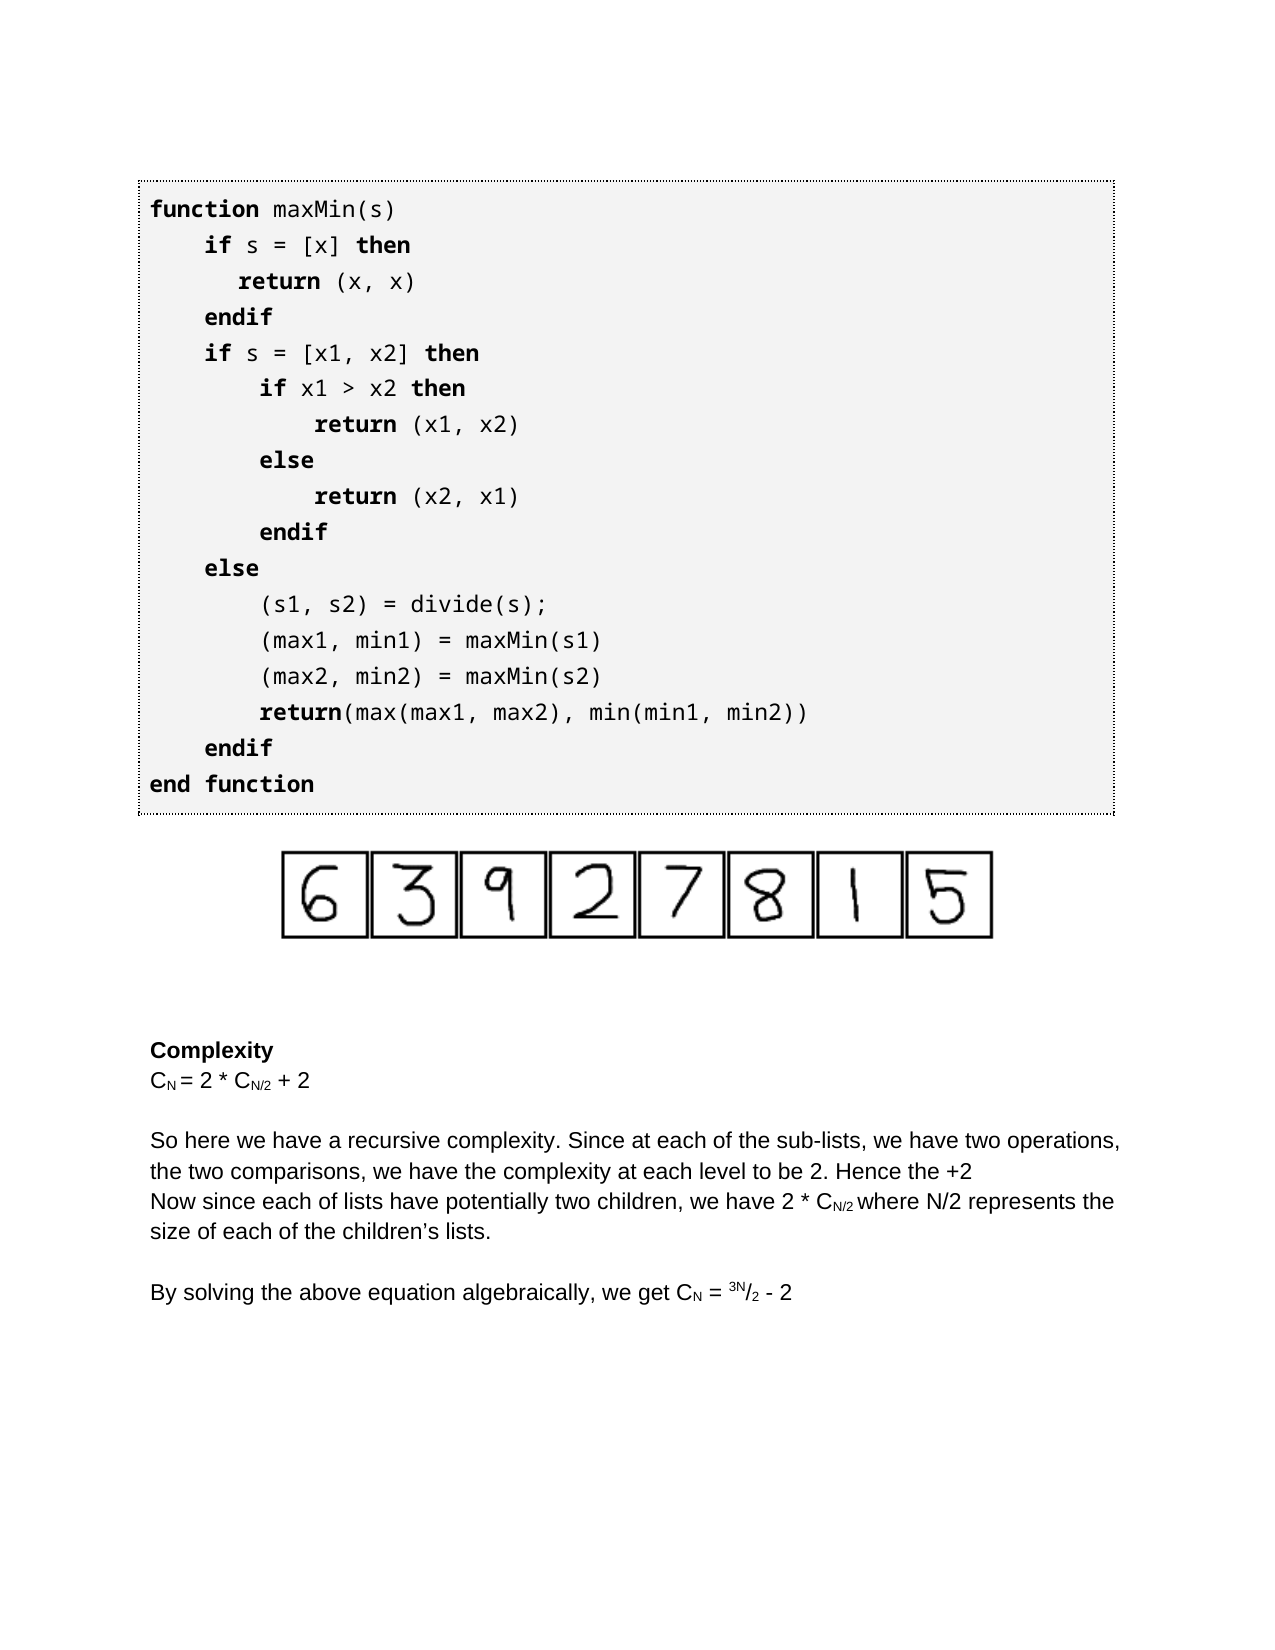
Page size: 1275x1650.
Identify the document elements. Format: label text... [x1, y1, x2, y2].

text Now since each of lists have potentially two children, we have 2 * CN/2 where N/2 represents the size of each of the children’s lists. [150, 1188, 1125, 1244]
text CN = 2 * CN/2 + 2 [150, 1067, 1125, 1093]
picture [277, 845, 998, 1033]
text By solving the above equation algebraically, we get CN = 3N/2 - 2 [150, 1278, 1125, 1305]
text So here we have a recursive complexity. Since at each of the sub-lists, we have two operations, the two comparisons, we have the complexity at each level to be 2. Hence the +2 [150, 1127, 1125, 1184]
text Complexity [150, 1037, 1125, 1063]
table_header function maxMin(s) if s = [x] then return (x, x) endif if s = [x1, x2] then if x1 > x2 then return (x1, x2) else return (x2, x1) endif else (s1, s2) = divide(s); (max1, min1) = maxMin(s1) (max2, min2) = maxMin(s2) return(max(max1, max2), min(min1, min2)) endif end function [139, 180, 1114, 813]
